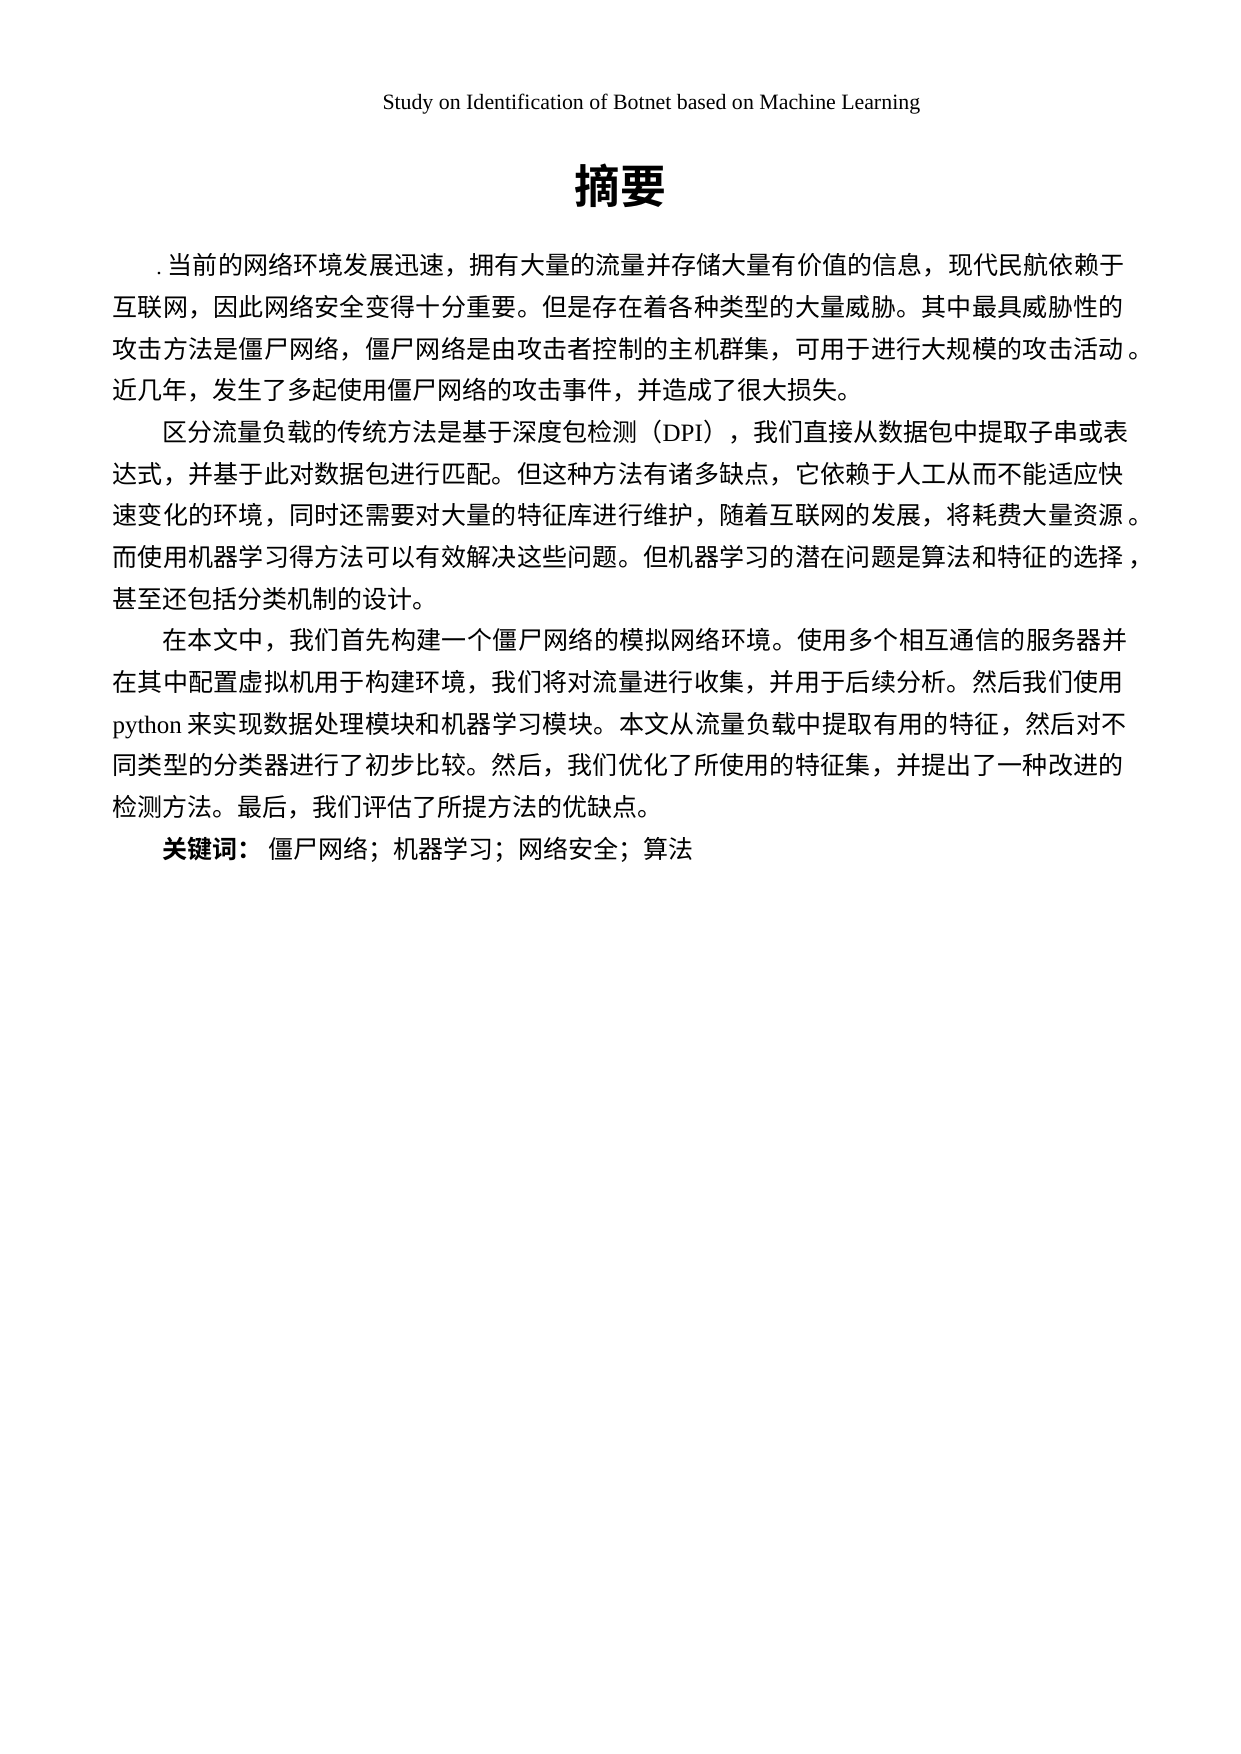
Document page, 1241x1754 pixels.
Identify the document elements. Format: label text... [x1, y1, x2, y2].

text 关键词： 僵尸网络；机器学习；网络安全；算法 [112, 825, 1128, 866]
text 摘要 [112, 150, 1128, 216]
text . 当前的网络环境发展迅速，拥有大量的流量并存储大量有价值的信息，现代民航依赖于互联网，因此网络安全变得十分重要。但是存在着各种类型的大量威胁。其中最具威胁性的攻击方法是僵尸网络，僵尸网络是由攻击者控制的主机群集，可用于进行大规模的攻击活动。近几年，发生了多起使用僵尸网络的攻击事件，并造成了很大损失。 [112, 241, 1128, 408]
text 区分流量负载的传统方法是基于深度包检测（DPI），我们直接从数据包中提取子串或表达式，并基于此对数据包进行匹配。但这种方法有诸多缺点，它依赖于人工从而不能适应快速变化的环境，同时还需要对大量的特征库进行维护，随着互联网的发展，将耗费大量资源。而使用机器学习得方法可以有效解决这些问题。但机器学习的潜在问题是算法和特征的选择，甚至还包括分类机制的设计。 [112, 408, 1128, 616]
text 在本文中，我们首先构建一个僵尸网络的模拟网络环境。使用多个相互通信的服务器并在其中配置虚拟机用于构建环境，我们将对流量进行收集，并用于后续分析。然后我们使用python来实现数据处理模块和机器学习模块。本文从流量负载中提取有用的特征，然后对不同类型的分类器进行了初步比较。然后，我们优化了所使用的特征集，并提出了一种改进的检测方法。最后，我们评估了所提方法的优缺点。 [112, 616, 1128, 825]
